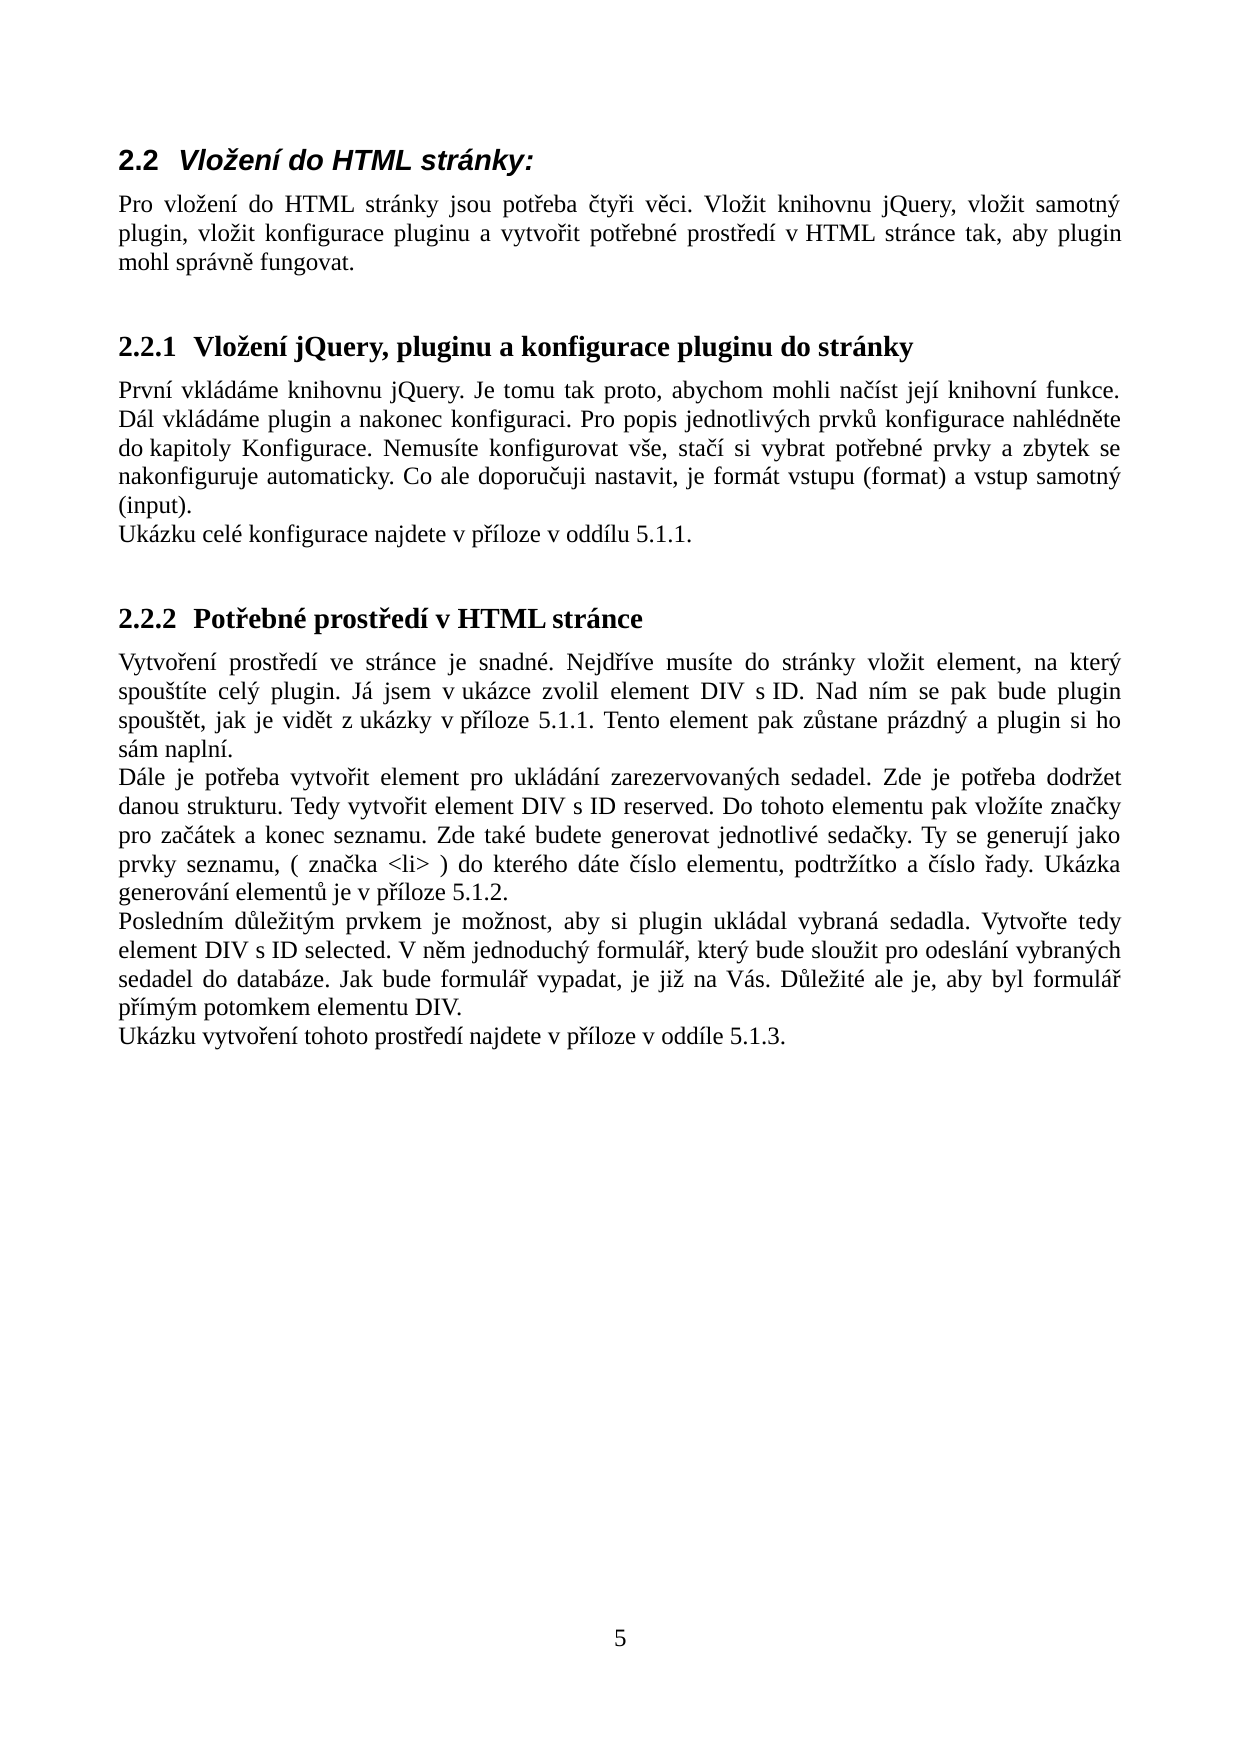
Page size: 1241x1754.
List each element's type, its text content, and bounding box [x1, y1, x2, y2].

text První vkládáme knihovnu jQuery. Je tomu tak proto, abychom mohli načíst její knihovní funkce. Dál vkládáme plugin a nakonec konfiguraci. Pro popis jednotlivých prvků konfigurace nahlédněte do kapitoly Konfigurace. Nemusíte konfigurovat vše, stačí si vybrat potřebné prvky a zbytek se nakonfiguruje automaticky. Co ale doporučuji nastavit, je formát vstupu (format) a vstup samotný (input). [118, 375, 1122, 519]
text Ukázku vytvoření tohoto prostředí najdete v příloze v oddíle 5.1.3. [118, 1021, 1122, 1050]
text Dále je potřeba vytvořit element pro ukládání zarezervovaných sedadel. Zde je potřeba dodržet danou strukturu. Tedy vytvořit element DIV s ID reserved. Do tohoto elementu pak vložíte značky pro začátek a konec seznamu. Zde také budete generovat jednotlivé sedačky. Ty se generují jako prvky seznamu, ( značka <li> ) do kterého dáte číslo elementu, podtržítko a číslo řady. Ukázka generování elementů je v příloze 5.1.2. [118, 762, 1122, 906]
subtitle Potřebné prostředí v HTML stránce [118, 601, 1122, 635]
text Ukázku celé konfigurace najdete v příloze v oddílu 5.1.1. [118, 519, 1122, 548]
subtitle Vložení jQuery, pluginu a konfigurace pluginu do stránky [118, 329, 1122, 363]
subtitle Vložení do HTML stránky: [118, 143, 1122, 177]
text Posledním důležitým prvkem je možnost, aby si plugin ukládal vybraná sedadla. Vytvořte tedy element DIV s ID selected. V něm jednoduchý formulář, který bude sloužit pro odeslání vybraných sedadel do databáze. Jak bude formulář vypadat, je již na Vás. Důležité ale je, aby byl formulář přímým potomkem elementu DIV. [118, 906, 1122, 1021]
text Pro vložení do HTML stránky jsou potřeba čtyři věci. Vložit knihovnu jQuery, vložit samotný plugin, vložit konfigurace pluginu a vytvořit potřebné prostředí v HTML stránce tak, aby plugin mohl správně fungovat. [118, 189, 1122, 275]
text Vytvoření prostředí ve stránce je snadné. Nejdříve musíte do stránky vložit element, na který spouštíte celý plugin. Já jsem v ukázce zvolil element DIV s ID. Nad ním se pak bude plugin spouštět, jak je vidět z ukázky v příloze 5.1.1. Tento element pak zůstane prázdný a plugin si ho sám naplní. [118, 647, 1122, 762]
